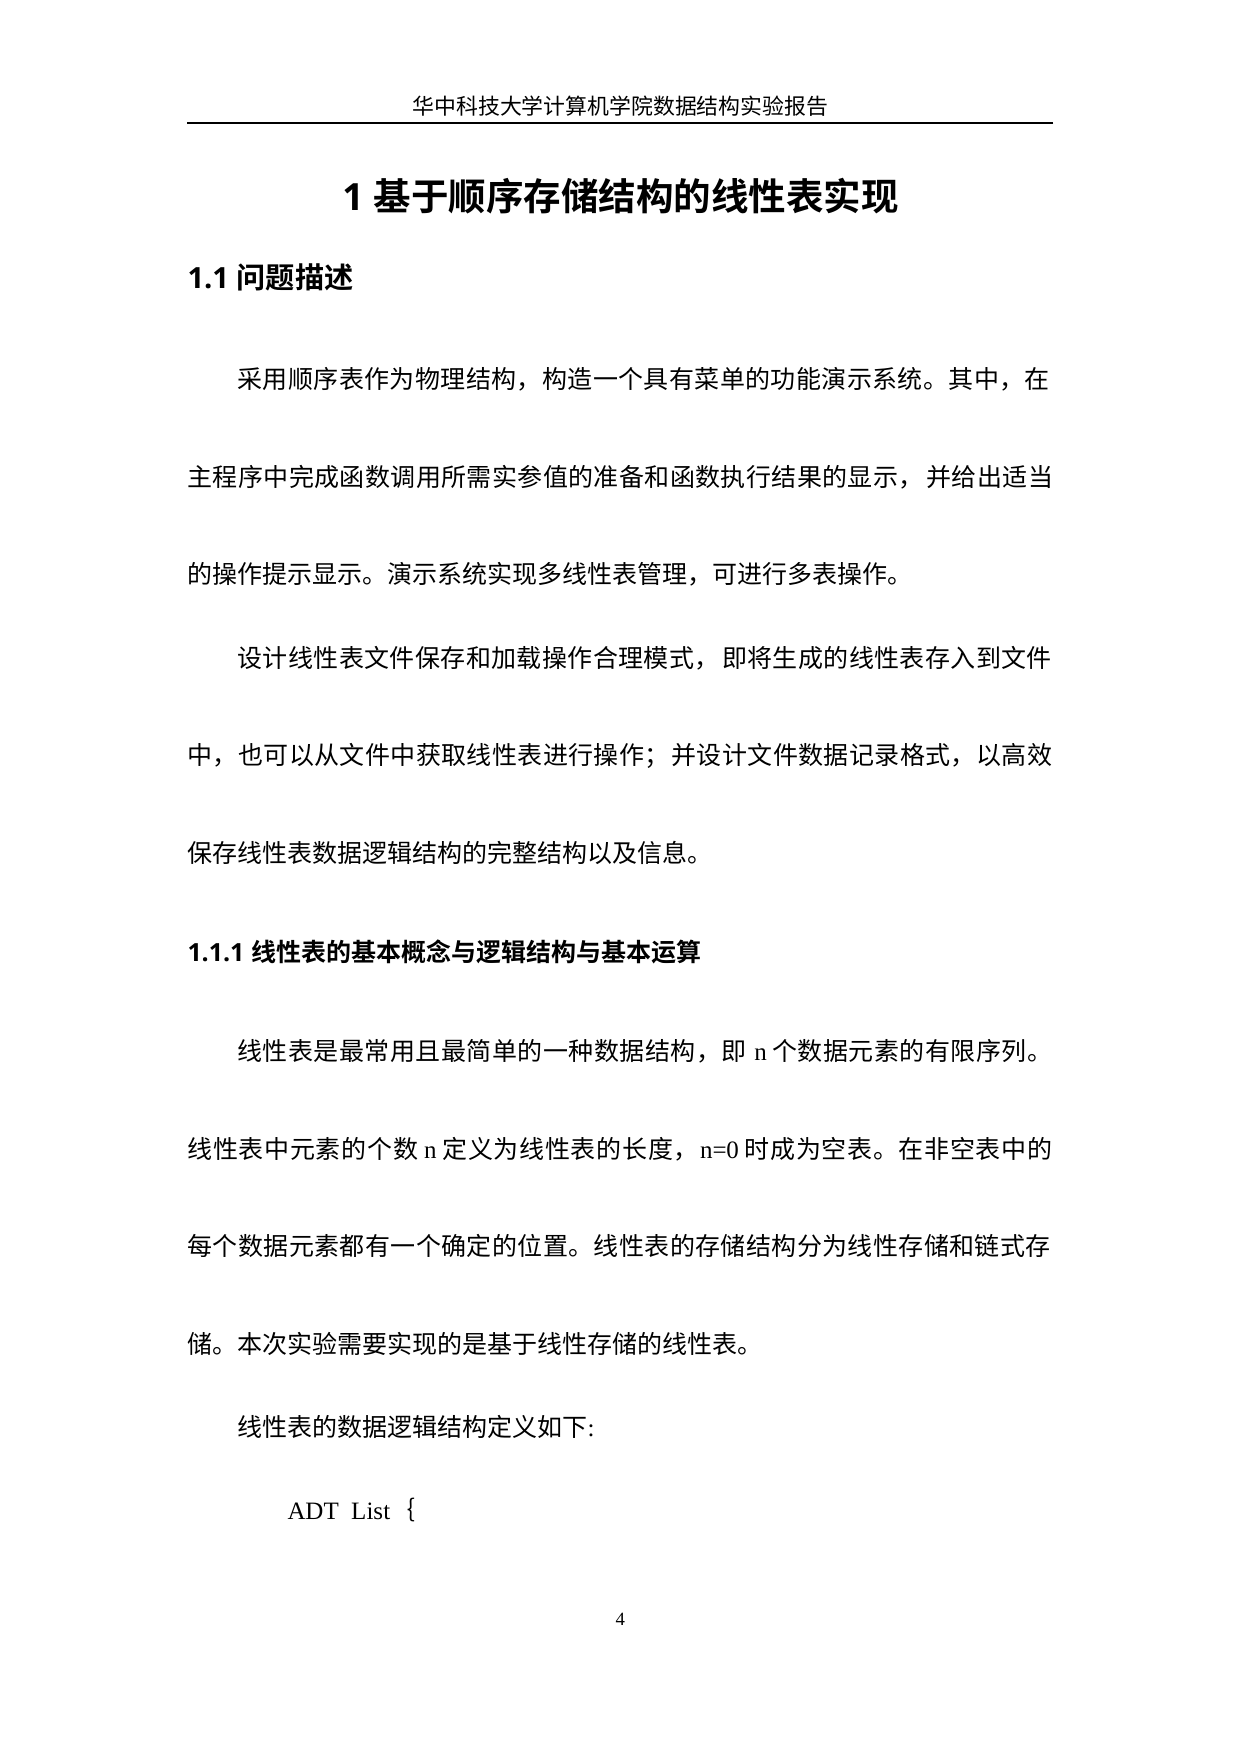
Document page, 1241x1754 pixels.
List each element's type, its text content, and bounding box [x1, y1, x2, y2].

subtitle 1 基于顺序存储结构的线性表实现 [187, 162, 1053, 227]
text 设计线性表文件保存和加载操作合理模式，即将生成的线性表存入到文件中，也可以从文件中获取线性表进行操作；并设计文件数据记录格式，以高效保存线性表数据逻辑结构的完整结构以及信息。 [187, 624, 1053, 884]
subtitle 1.1 问题描述 [187, 243, 1053, 308]
text 采用顺序表作为物理结构，构造一个具有菜单的功能演示系统。其中，在主程序中完成函数调用所需实参值的准备和函数执行结果的显示，并给出适当的操作提示显示。演示系统实现多线性表管理，可进行多表操作。 [187, 346, 1053, 606]
text 线性表是最常用且最简单的一种数据结构，即n个数据元素的有限序列。线性表中元素的个数n定义为线性表的长度，n=0时成为空表。在非空表中的每个数据元素都有一个确定的位置。线性表的存储结构分为线性存储和链式存储。本次实验需要实现的是基于线性存储的线性表。 [187, 1017, 1053, 1375]
text ADT List｛ [187, 1476, 1053, 1541]
subtitle 1.1.1 线性表的基本概念与逻辑结构与基本运算 [187, 918, 1053, 983]
text 线性表的数据逻辑结构定义如下: [187, 1393, 1053, 1458]
